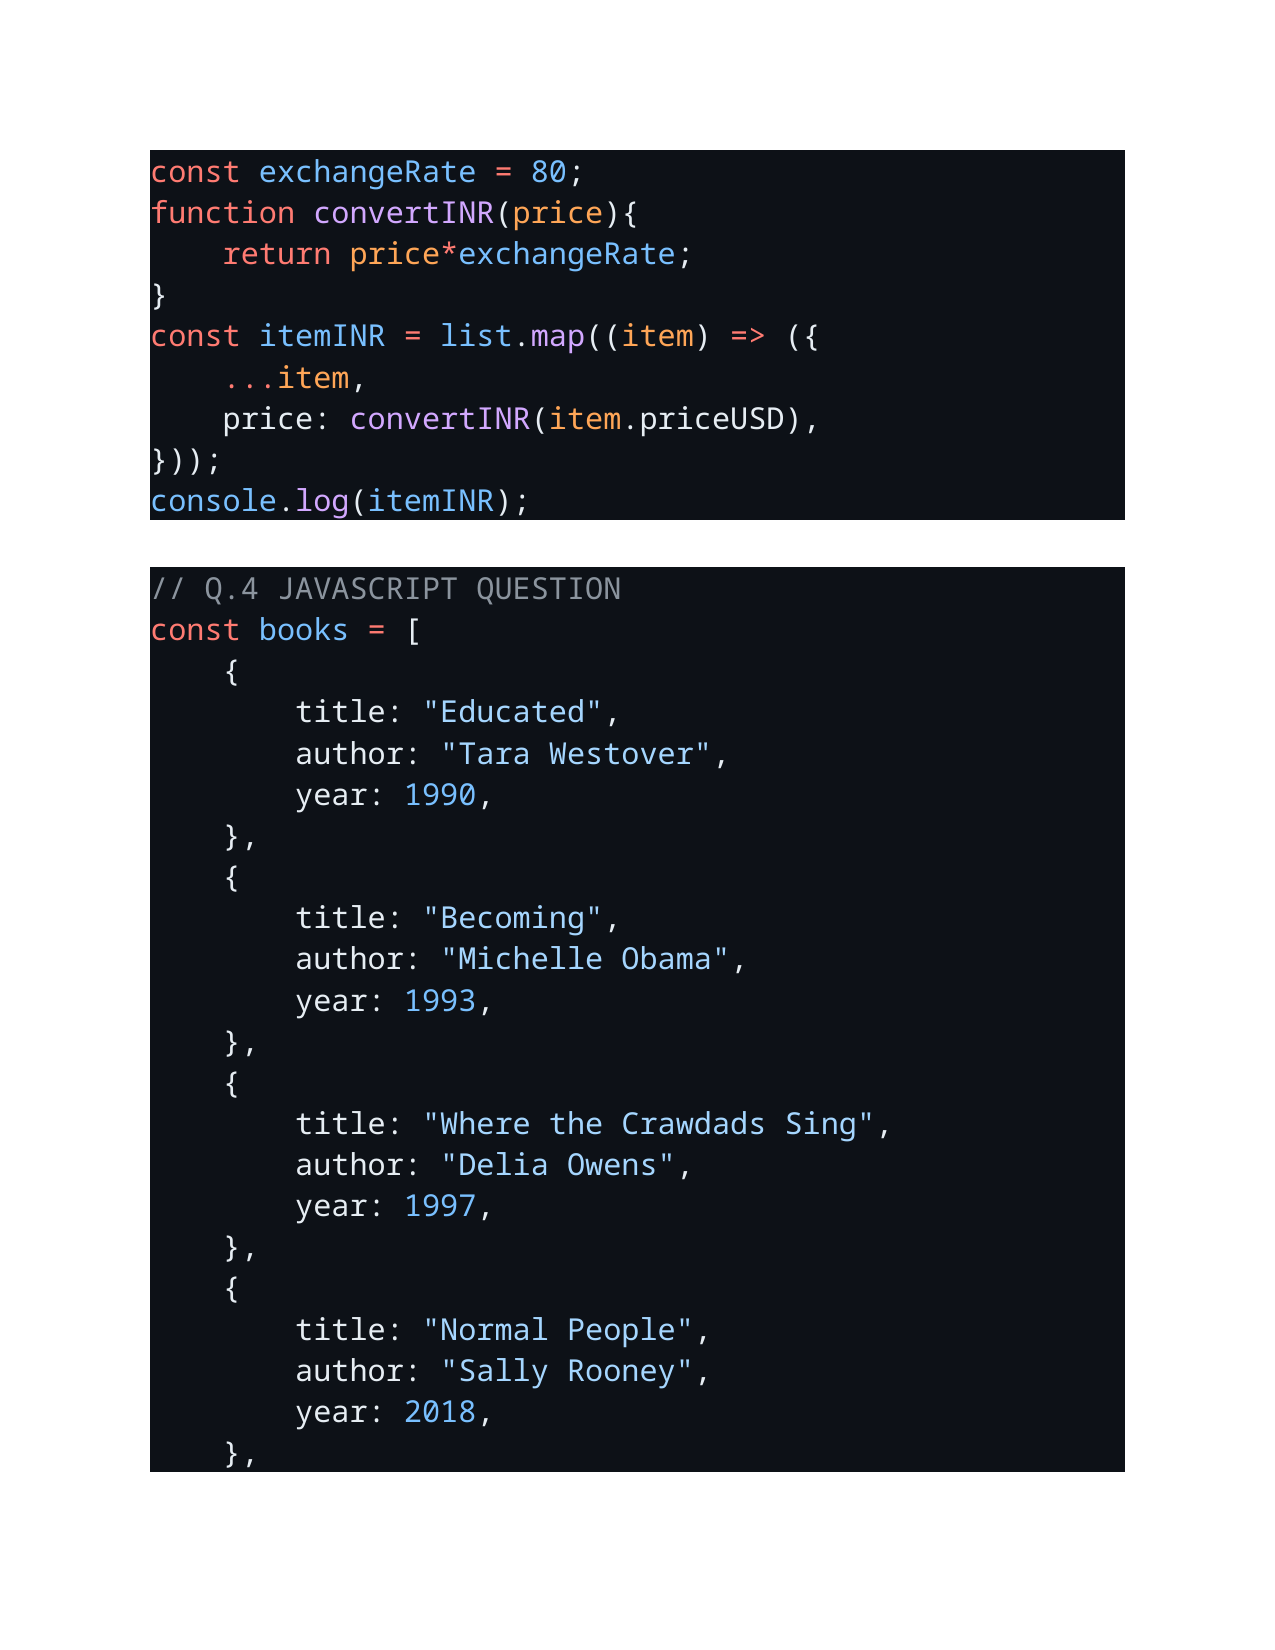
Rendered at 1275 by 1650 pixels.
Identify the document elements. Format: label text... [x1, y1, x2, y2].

text const exchangeRate = 80; [150, 150, 1125, 191]
text // Q.4 JAVASCRIPT QUESTION [150, 567, 1125, 608]
text year: 1993, [150, 979, 1125, 1020]
text return price*exchangeRate; [150, 232, 1125, 273]
text author: "Tara Westover", [150, 732, 1125, 773]
text author: "Delia Owens", [150, 1143, 1125, 1184]
text year: 1990, [150, 773, 1125, 814]
text ...item, [150, 356, 1125, 397]
text title: "Educated", [150, 691, 1125, 732]
text year: 2018, [150, 1390, 1125, 1431]
text }, [150, 814, 1125, 855]
text }, [150, 1226, 1125, 1267]
text { [150, 855, 1125, 896]
text title: "Normal People", [150, 1308, 1125, 1349]
text function convertINR(price){ [150, 191, 1125, 232]
text }, [150, 1431, 1125, 1472]
text { [150, 649, 1125, 691]
text title: "Where the Crawdads Sing", [150, 1102, 1125, 1143]
text } [150, 273, 1125, 314]
text { [150, 1267, 1125, 1308]
text author: "Michelle Obama", [150, 937, 1125, 979]
text })); [150, 438, 1125, 479]
text const itemINR = list.map((item) => ({ [150, 314, 1125, 356]
text console.log(itemINR); [150, 479, 1125, 520]
text year: 1997, [150, 1184, 1125, 1226]
text { [150, 1061, 1125, 1102]
text title: "Becoming", [150, 896, 1125, 937]
text price: convertINR(item.priceUSD), [150, 397, 1125, 438]
text author: "Sally Rooney", [150, 1349, 1125, 1390]
text const books = [ [150, 608, 1125, 649]
text }, [150, 1020, 1125, 1061]
